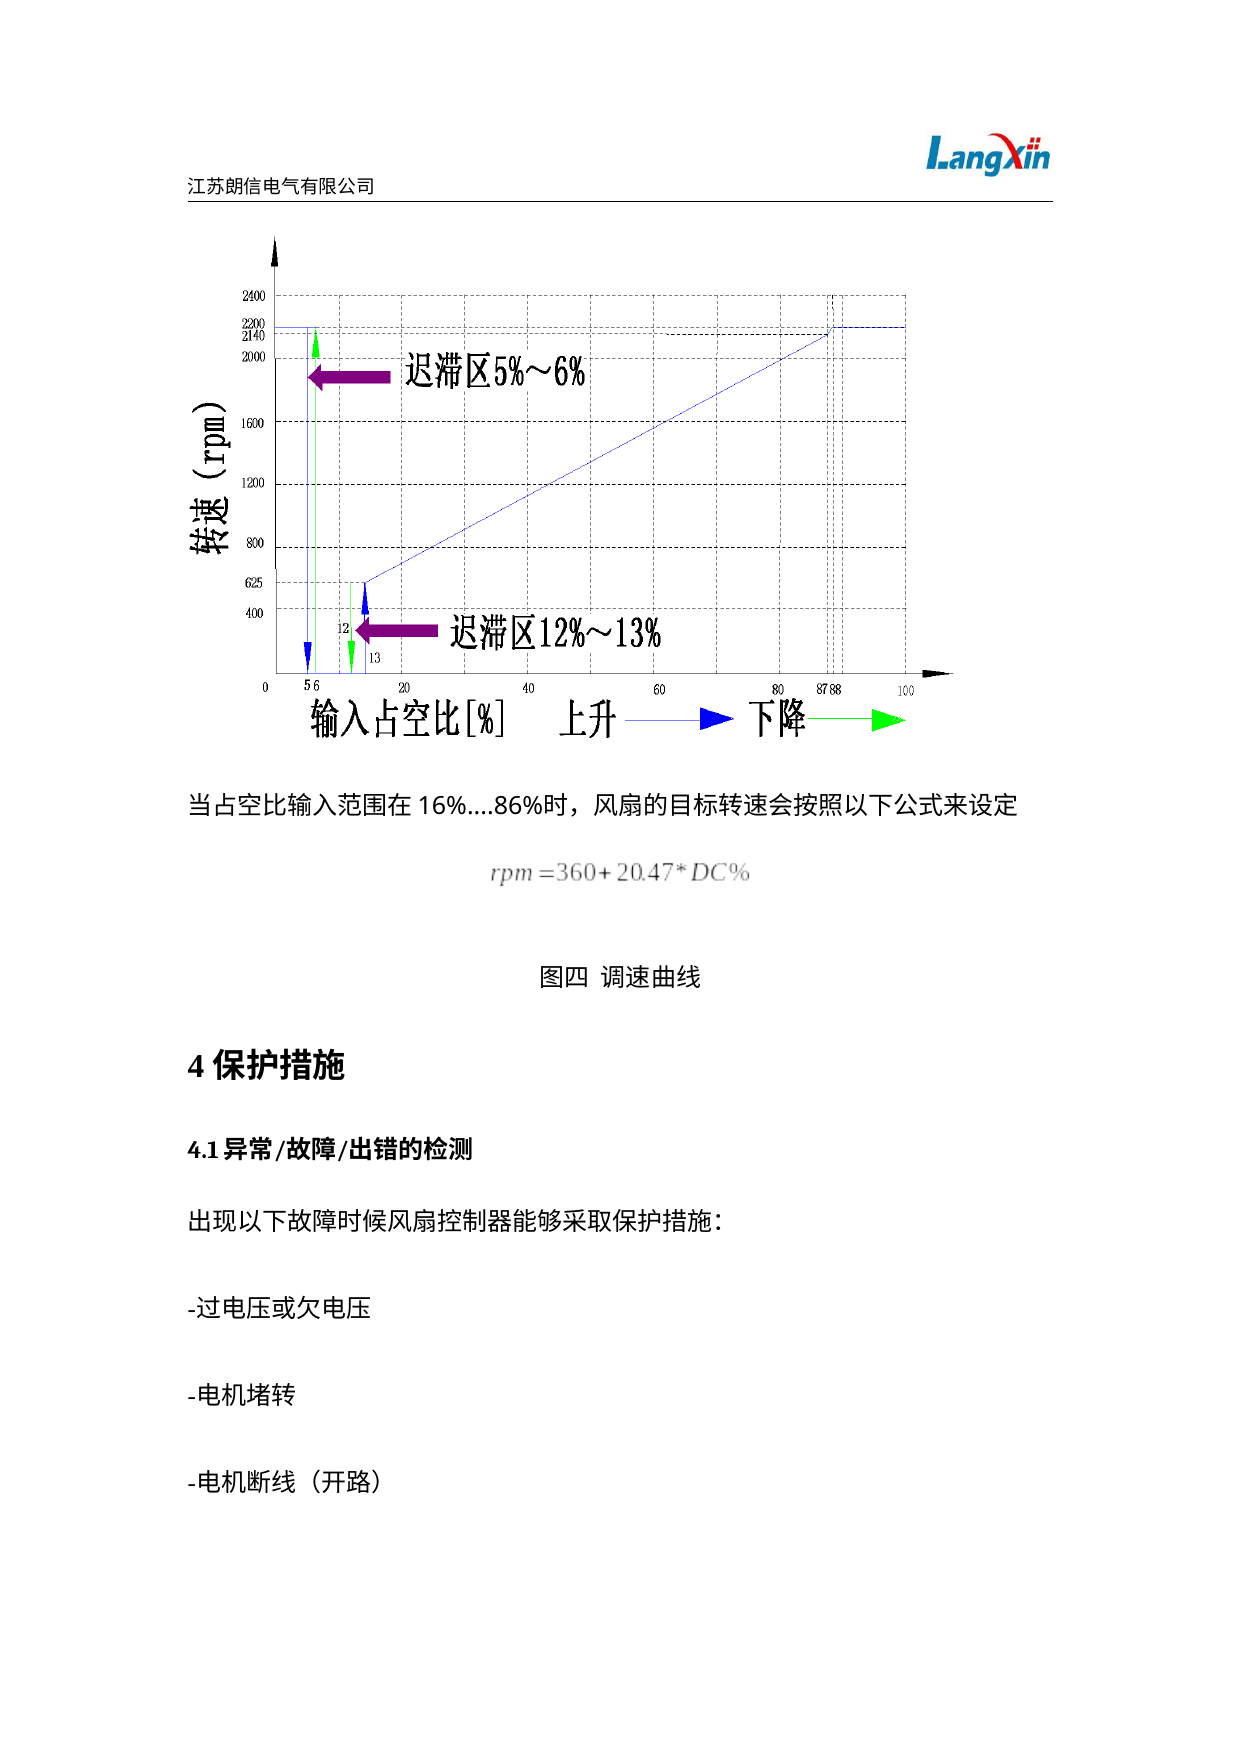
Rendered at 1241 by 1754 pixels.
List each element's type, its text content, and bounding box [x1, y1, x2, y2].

text -电机断线（开路） [187, 1448, 1053, 1513]
subtitle 4 保护措施 [187, 1031, 1053, 1096]
text -过电压或欠电压 [187, 1274, 1053, 1339]
text 图四 调速曲线 [187, 943, 1053, 1008]
picture [925, 131, 1051, 177]
picture [990, 157, 996, 164]
text -电机堵转 [187, 1361, 1053, 1426]
picture [187, 230, 959, 739]
text 当占空比输入范围在16%....86%时，风扇的目标转速会按照以下公式来设定 [187, 771, 1053, 836]
text 出现以下故障时候风扇控制器能够采取保护措施： [187, 1187, 1053, 1252]
subtitle 4.1异常/故障/出错的检测 [187, 1115, 1053, 1180]
